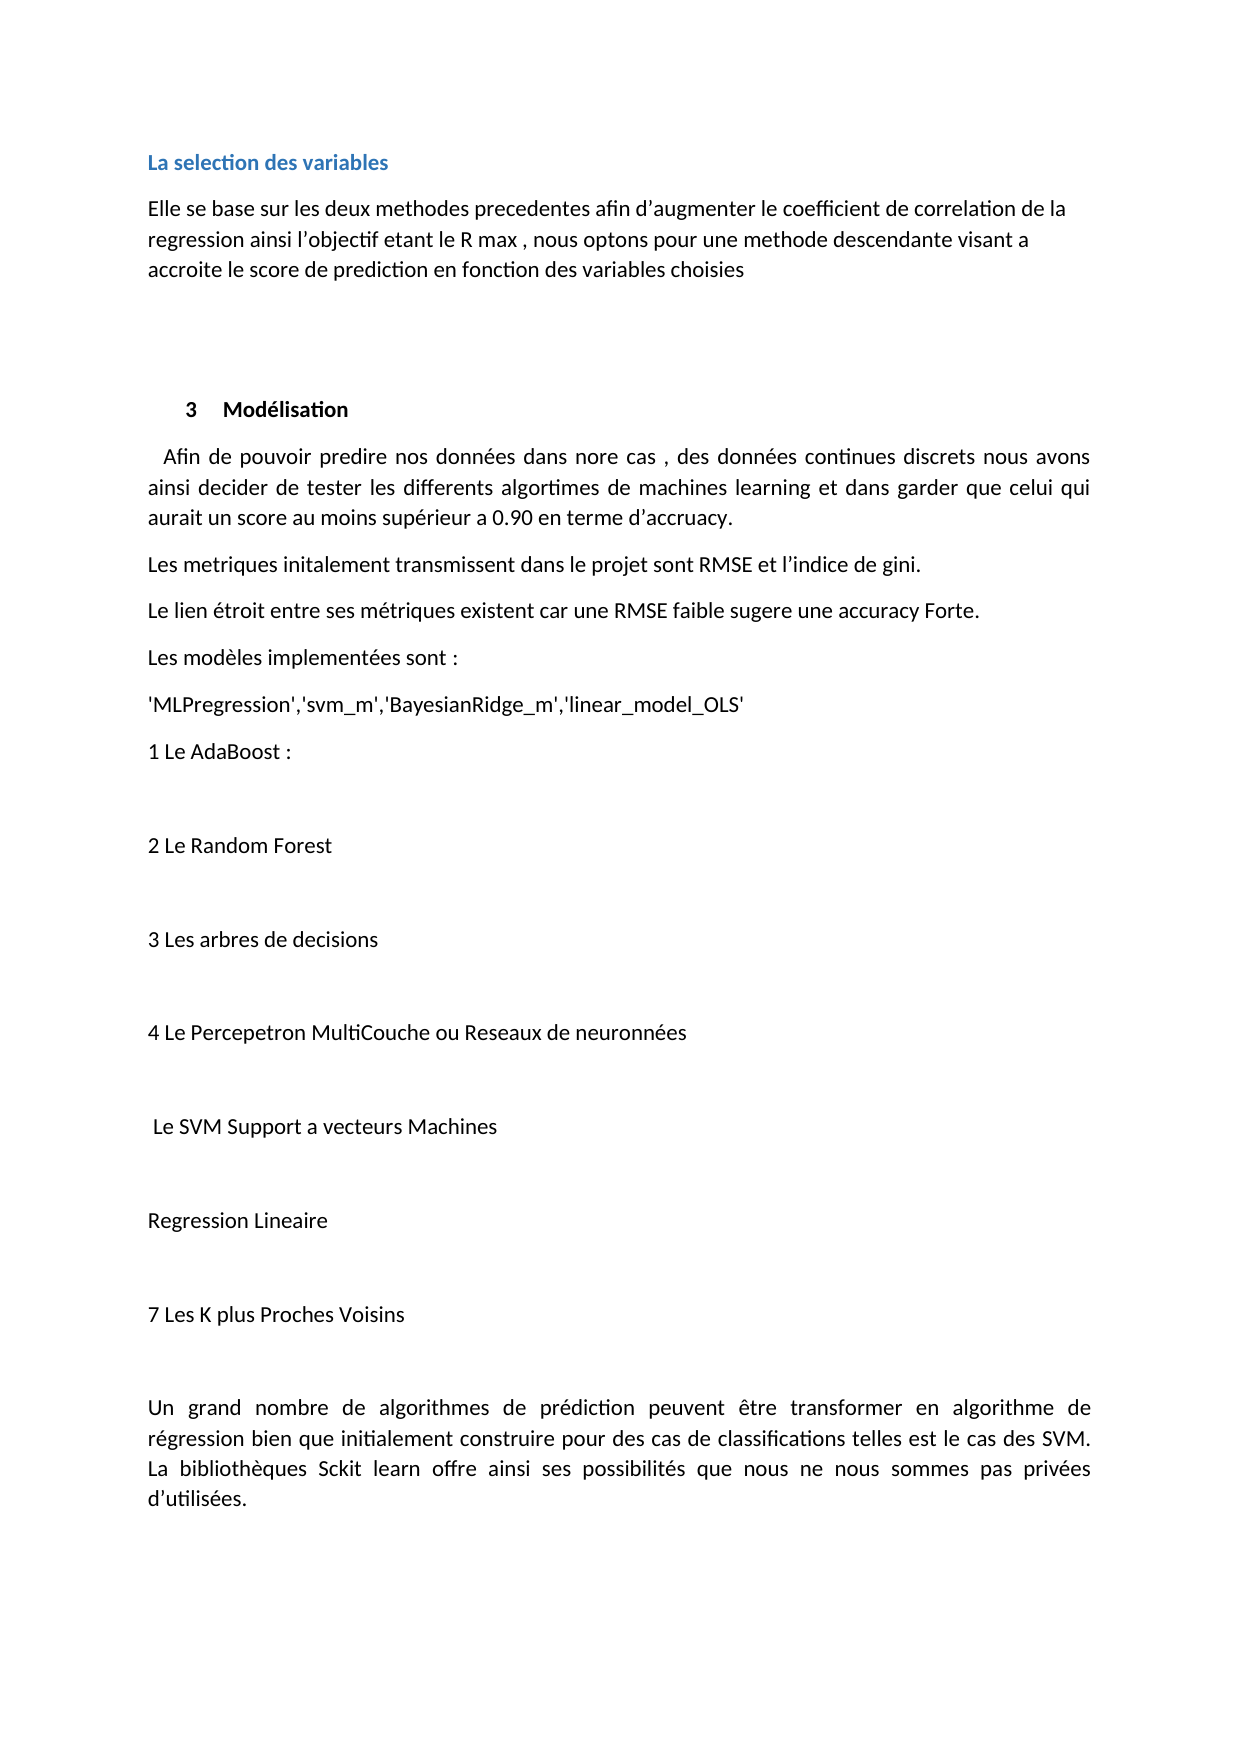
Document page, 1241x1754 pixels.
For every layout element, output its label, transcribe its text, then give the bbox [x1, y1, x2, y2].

text 1 Le AdaBoost : [148, 737, 1093, 765]
text Les modèles implementées sont : [148, 643, 1093, 671]
text Le SVM Support a vecteurs Machines [148, 1112, 1093, 1140]
text 3 Les arbres de decisions [148, 925, 1093, 953]
text 4 Le Percepetron MultiCouche ou Reseaux de neuronnées [148, 1018, 1093, 1046]
text Le lien étroit entre ses métriques existent car une RMSE faible sugere une accuracy Forte. [148, 597, 1093, 624]
text Les metriques initalement transmissent dans le projet sont RMSE et l’indice de gini. [148, 550, 1093, 578]
text Un grand nombre de algorithmes de prédiction peuvent être transformer en algorithme de régression bien que initialement construire pour des cas de classifications telles est le cas des SVM. La bibliothèques Sckit learn offre ainsi ses possibilités que nous ne nous sommes pas privées d’utilisées. [148, 1393, 1093, 1512]
text Afin de pouvoir predire nos données dans nore cas , des données continues discrets nous avons ainsi decider de tester les differents algortimes de machines learning et dans garder que celui qui aurait un score au moins supérieur a 0.90 en terme d’accruacy. [148, 442, 1093, 531]
text 2 Le Random Forest [148, 831, 1093, 859]
text La selection des variables [148, 148, 1093, 176]
text Elle se base sur les deux methodes precedentes afin d’augmenter le coefficient de correlation de la regression ainsi l’objectif etant le R max , nous optons pour une methode descendante visant a accroite le score de prediction en fonction des variables choisies [148, 194, 1093, 283]
text Regression Lineaire [148, 1206, 1093, 1234]
text 7 Les K plus Proches Voisins [148, 1300, 1093, 1328]
list Modélisation [185, 396, 1093, 423]
text 'MLPregression','svm_m','BayesianRidge_m','linear_model_OLS' [148, 690, 1093, 718]
